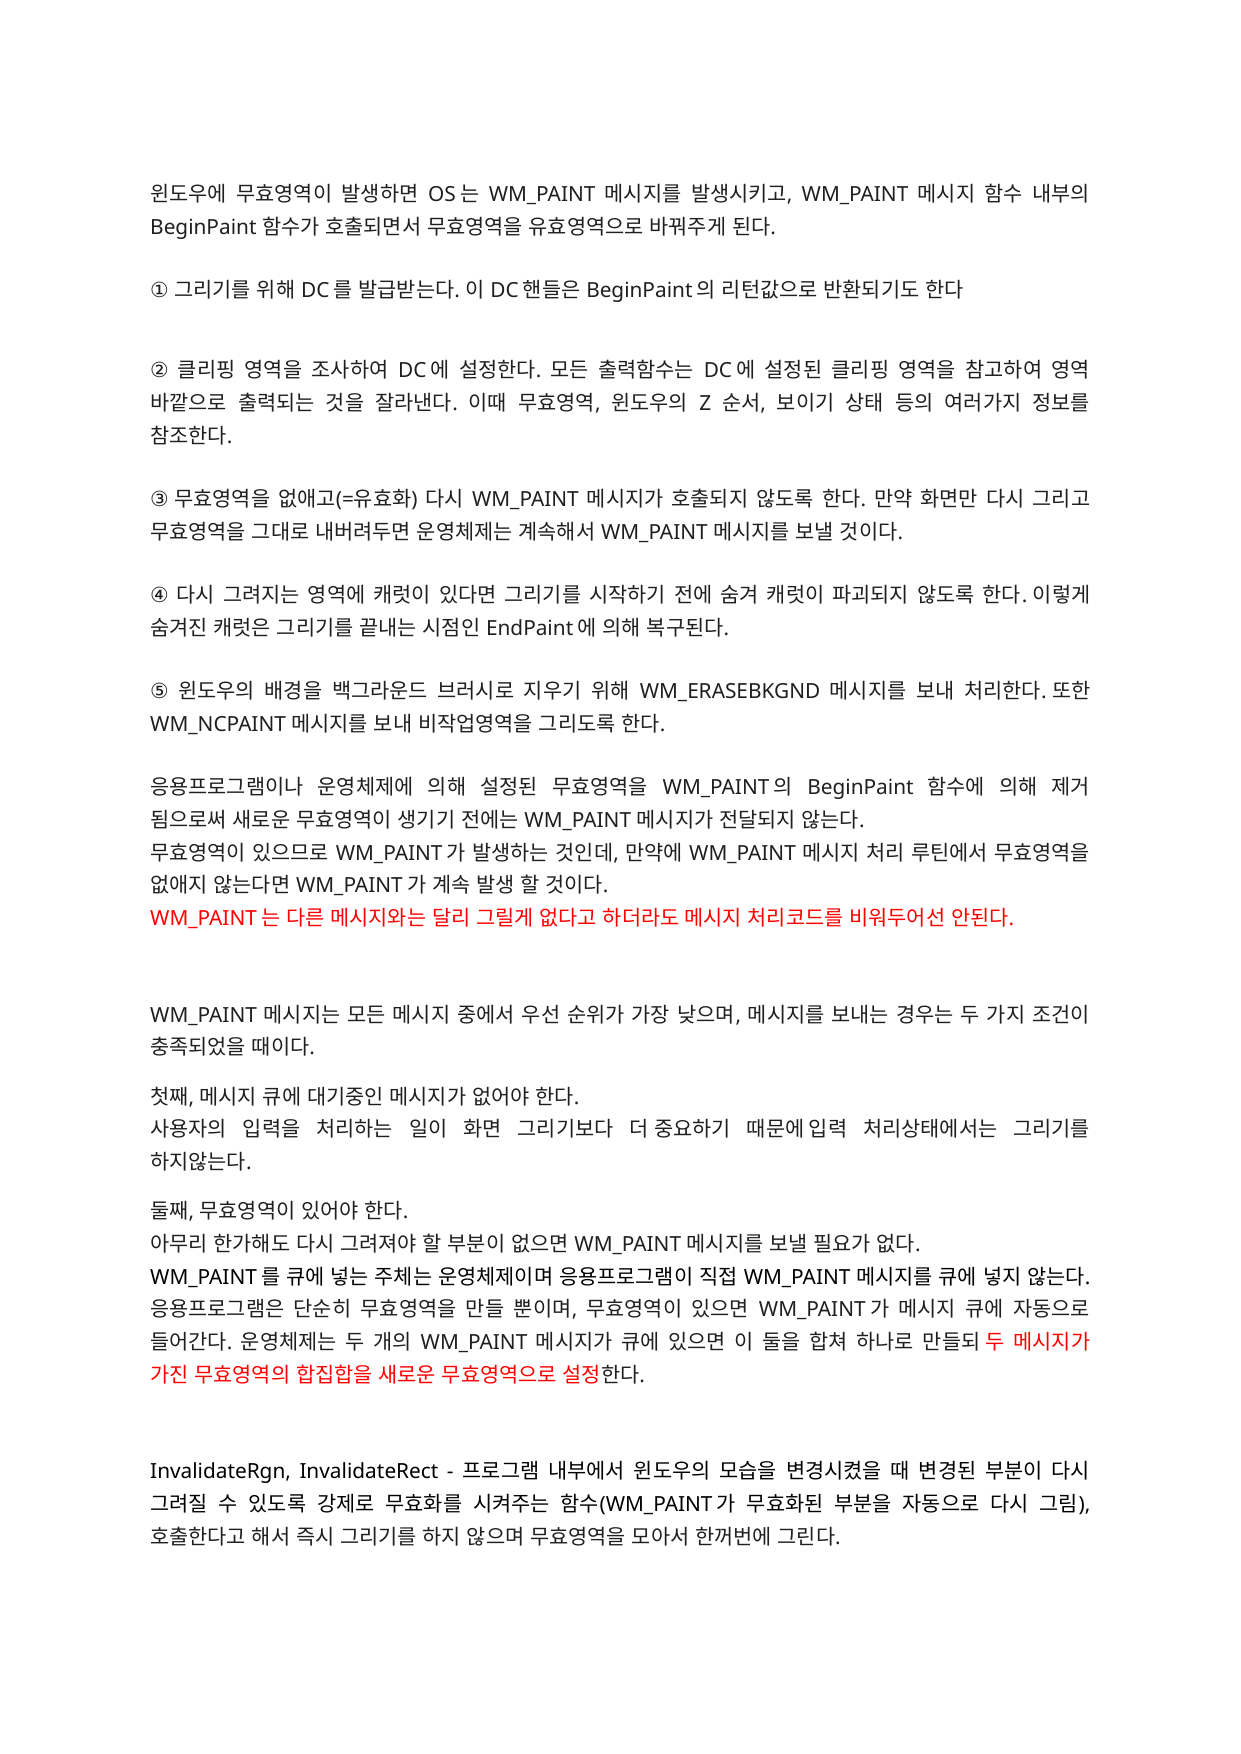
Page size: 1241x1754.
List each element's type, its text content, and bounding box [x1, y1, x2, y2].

text 첫째, 메시지 큐에 대기중인 메시지가 없어야 한다. 사용자의 입력을 처리하는 일이 화면 그리기보다 더 중요하기 때문에 입력 처리상태에서는 그리기를 하지않는다. [150, 1143, 1090, 1176]
text 둘째, 무효영역이 있어야 한다. 아무리 한가해도 다시 그려져야 할 부분이 없으면 WM_PAINT 메시지를 보낼 필요가 없다. WM_PAINT를 큐에 넣는 주체는 운영체제이며 응용프로그램이 직접 WM_PAINT 메시지를 큐에 넣지 않는다. 응용프로그램은 단순히 무효영역을 만들 뿐이며, 무효영역이 있으면 WM_PAINT가 메시지 큐에 자동으로 들어간다. 운영체제는 두 개의 WM_PAINT 메시지가 큐에 있으면 이 둘을 합쳐 하나로 만들되 두 메시지가 가진 무효영역의 합집합을 새로운 무효영역으로 설정한다. [150, 1194, 1090, 1295]
text WM_PAINT 메시지는 모든 메시지 중에서 우선 순위가 가장 낮으며, 메시지를 보내는 경우는 두 가지 조건이 충족되었을 때이다. [150, 998, 1090, 1061]
text 윈도우에 무효영역이 발생하면 OS는 WM_PAINT 메시지를 발생시키고, WM_PAINT 메시지 함수 내부의 BeginPaint 함수가 호출되면서 무효영역을 유효영역으로 바꿔주게 된다. ① 그리기를 위해 DC를 발급받는다. 이 DC핸들은 BeginPaint의 리턴값으로 반환되기도 한다 [150, 177, 1090, 303]
text InvalidateRgn, InvalidateRect - 프로그램 내부에서 윈도우의 모습을 변경시켰을 때 변경된 부분이 다시 그려질 수 있도록 강제로 무효화를 시켜주는 함수(WM_PAINT가 무효화된 부분을 자동으로 다시 그림), 호출한다고 해서 즉시 그리기를 하지 않으며 무효영역을 모아서 한꺼번에 그린다. [150, 1455, 1090, 1551]
text 첫째, 메시지 큐에 대기중인 메시지가 없어야 한다. 사용자의 입력을 처리하는 일이 화면 그리기보다 더 중요하기 때문에 입력 처리상태에서는 그리기를 하지않는다. [150, 1080, 1090, 1113]
text 둘째, 무효영역이 있어야 한다. 아무리 한가해도 다시 그려져야 할 부분이 없으면 WM_PAINT 메시지를 보낼 필요가 없다. WM_PAINT를 큐에 넣는 주체는 운영체제이며 응용프로그램이 직접 WM_PAINT 메시지를 큐에 넣지 않는다. 응용프로그램은 단순히 무효영역을 만들 뿐이며, 무효영역이 있으면 WM_PAINT가 메시지 큐에 자동으로 들어간다. 운영체제는 두 개의 WM_PAINT 메시지가 큐에 있으면 이 둘을 합쳐 하나로 만들되 두 메시지가 가진 무효영역의 합집합을 새로운 무효영역으로 설정한다. [150, 1323, 1090, 1388]
